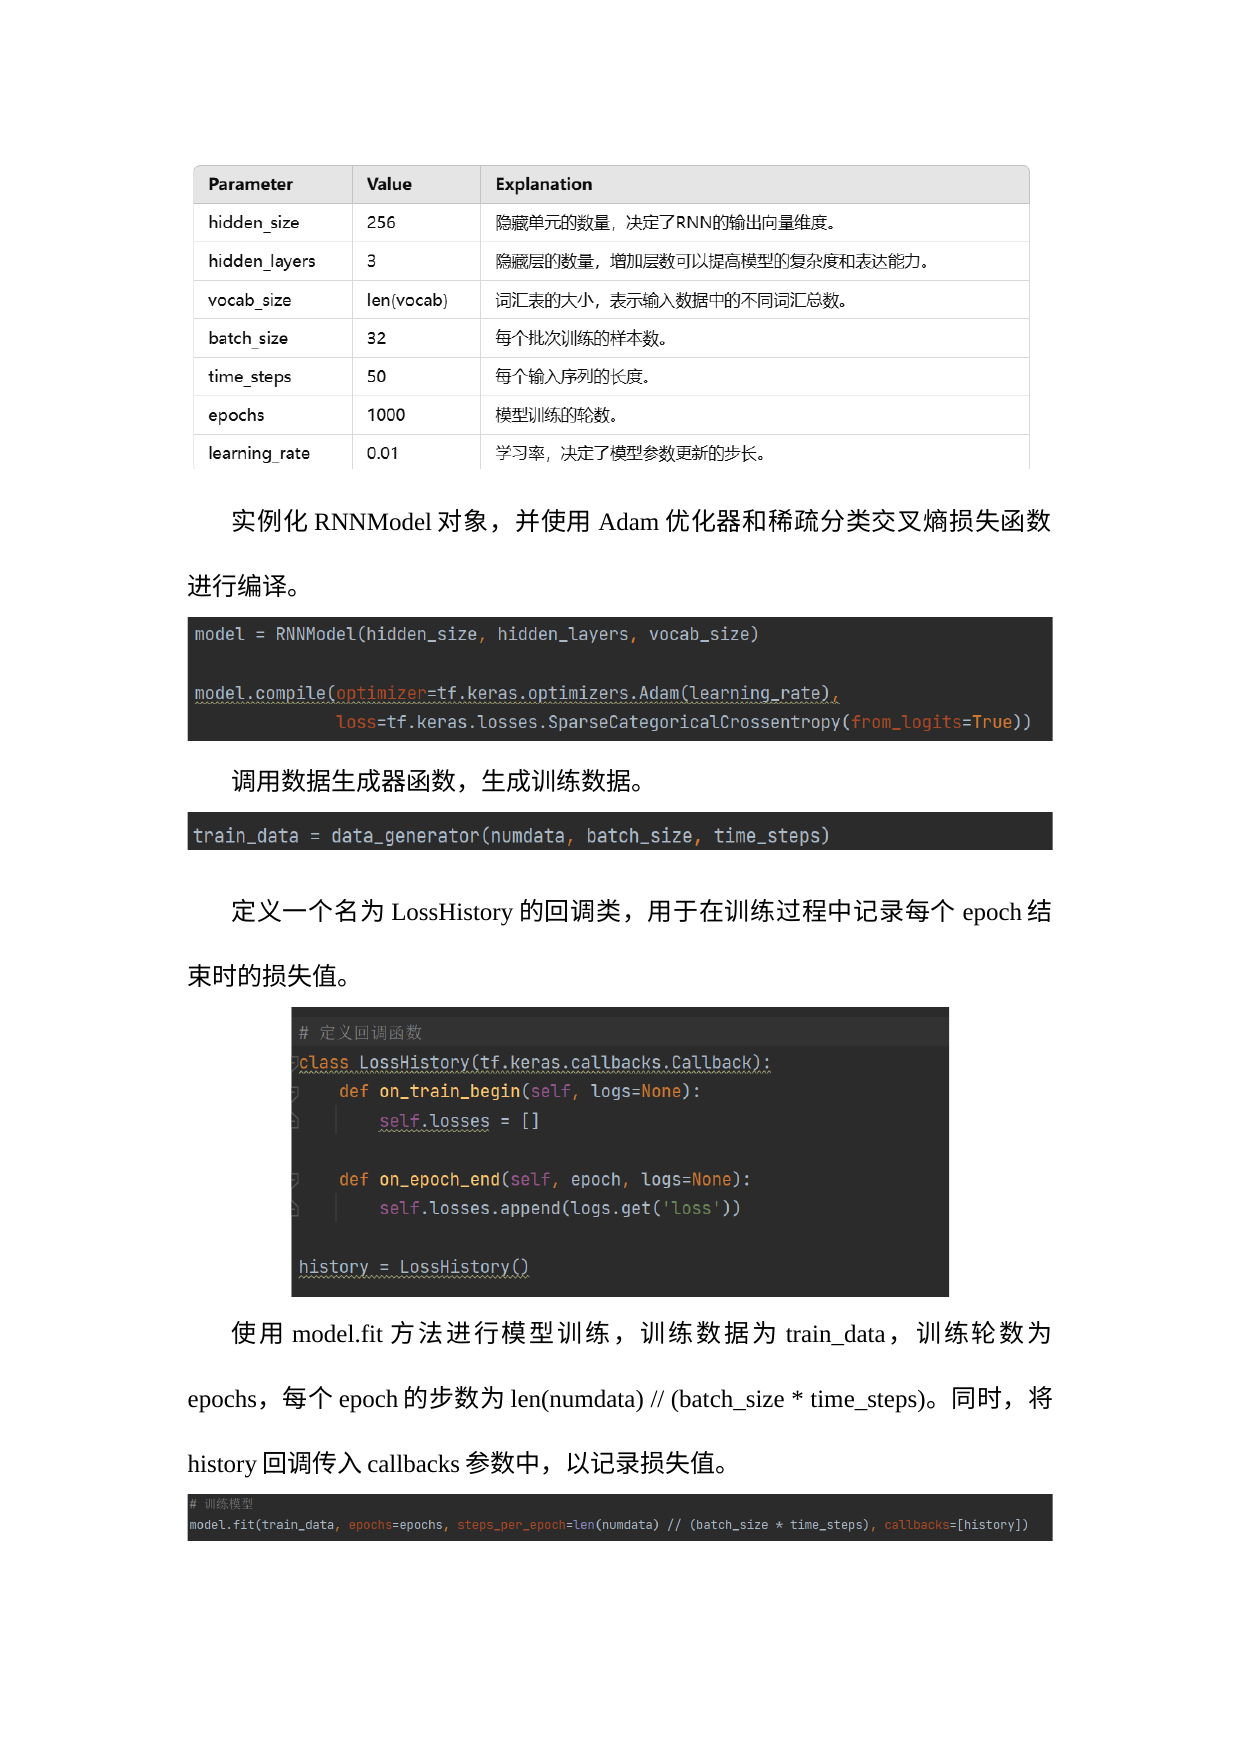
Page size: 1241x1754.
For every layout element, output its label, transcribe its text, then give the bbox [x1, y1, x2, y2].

picture [291, 1007, 950, 1297]
picture [187, 1494, 1053, 1541]
text 定义一个名为LossHistory的回调类，用于在训练过程中记录每个epoch结束时的损失值。 [187, 877, 1053, 1007]
text 实例化RNNModel对象，并使用Adam优化器和稀疏分类交叉熵损失函数进行编译。 [187, 487, 1053, 617]
text 调用数据生成器函数，生成训练数据。 [187, 747, 1053, 812]
picture [187, 162, 1053, 469]
picture [187, 617, 1053, 741]
text 使用model.fit方法进行模型训练，训练数据为train_data，训练轮数为epochs，每个epoch的步数为len(numdata) // (batch_size * time_steps)。同时，将history回调传入callbacks参数中，以记录损失值。 [187, 1299, 1053, 1494]
picture [187, 812, 1053, 850]
